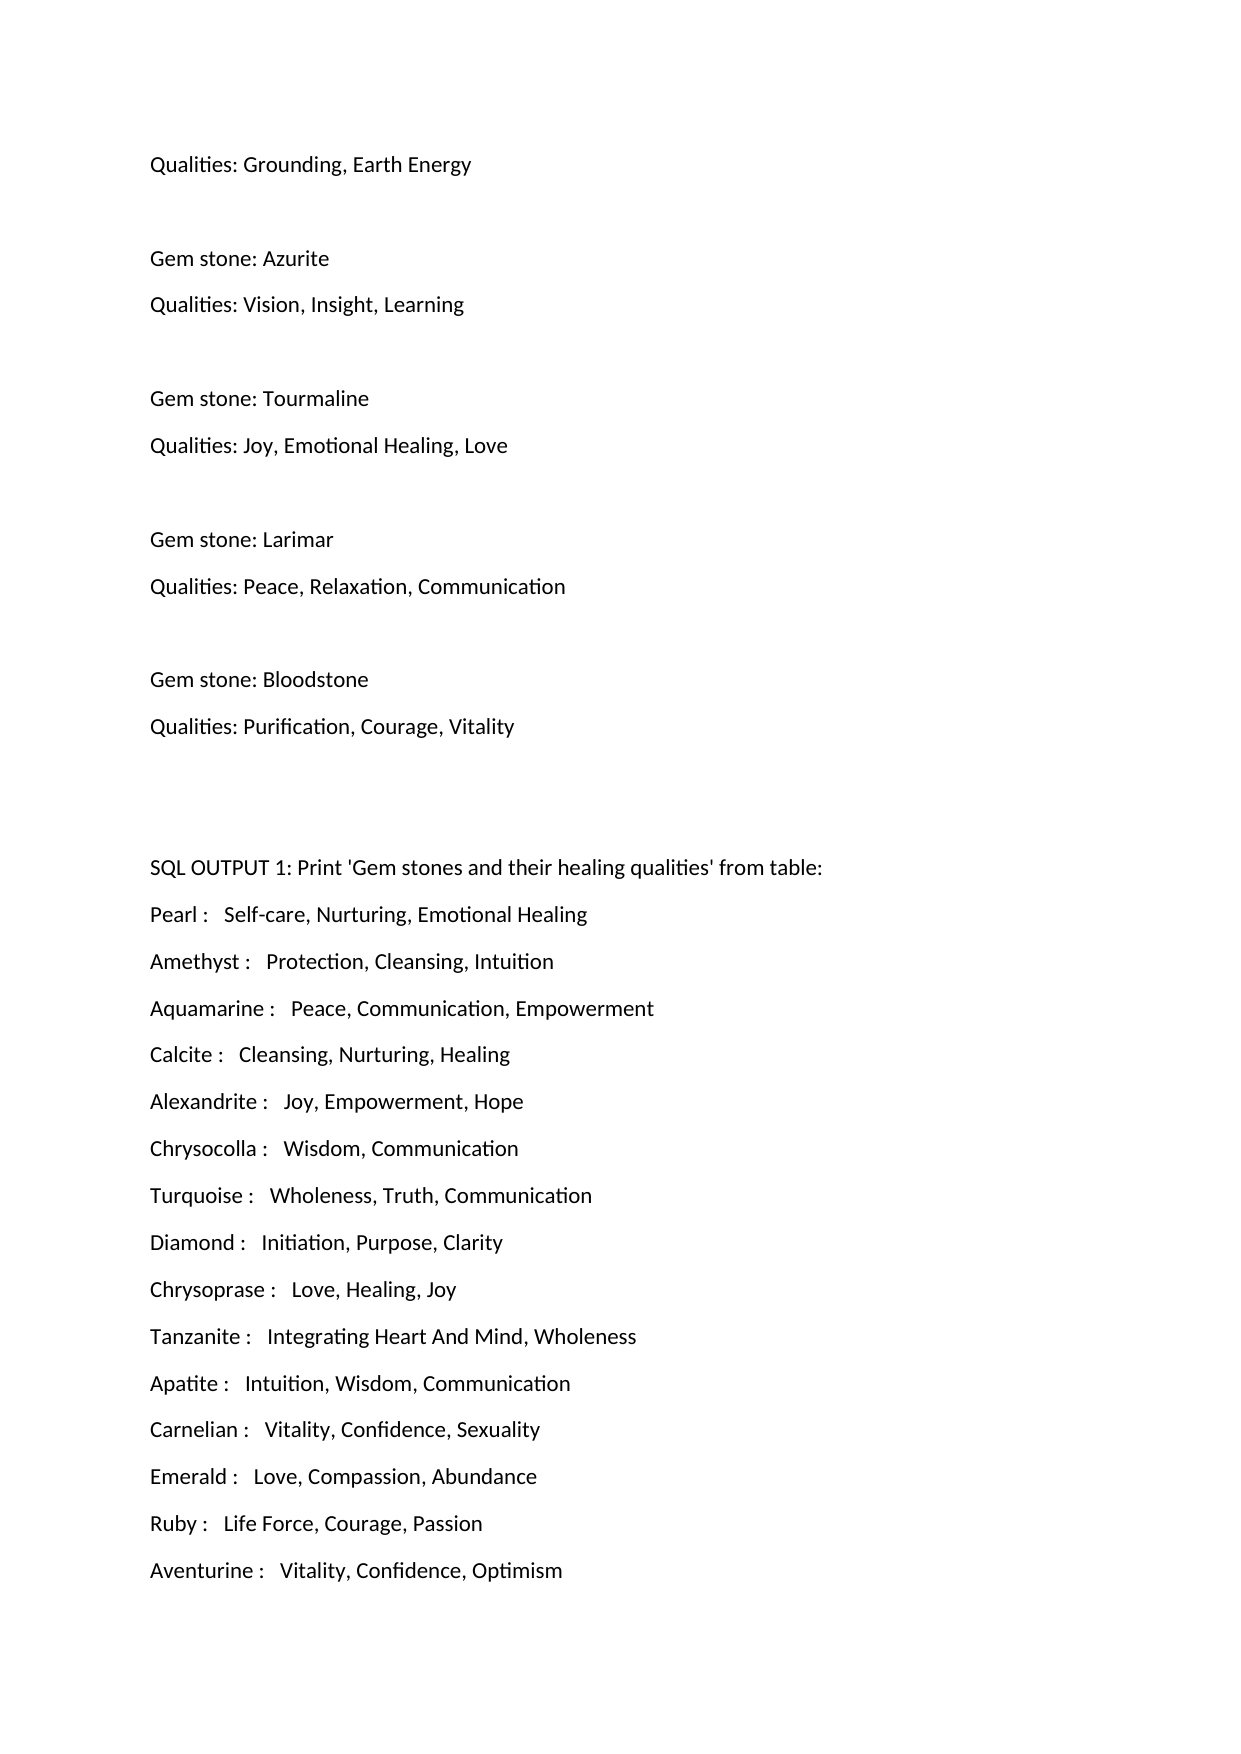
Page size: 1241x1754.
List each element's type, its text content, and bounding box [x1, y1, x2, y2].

text Turquoise : Wholeness, Truth, Communication [150, 1181, 1090, 1209]
text Qualities: Purification, Courage, Vitality [150, 712, 1090, 741]
text Alexandrite : Joy, Empowerment, Hope [150, 1087, 1090, 1116]
text Amethyst : Protection, Cleansing, Intuition [150, 947, 1090, 975]
text Carnelian : Vitality, Confidence, Sexuality [150, 1416, 1090, 1444]
text Aventurine : Vitality, Confidence, Optimism [150, 1556, 1090, 1584]
text Calcite : Cleansing, Nurturing, Healing [150, 1041, 1090, 1069]
text Chrysoprase : Love, Healing, Joy [150, 1275, 1090, 1303]
text Qualities: Joy, Emotional Healing, Love [150, 431, 1090, 459]
text Pearl : Self-care, Nurturing, Emotional Healing [150, 900, 1090, 928]
text Qualities: Peace, Relaxation, Communication [150, 572, 1090, 600]
text Tanzanite : Integrating Heart And Mind, Wholeness [150, 1322, 1090, 1350]
text SQL OUTPUT 1: Print 'Gem stones and their healing qualities' from table: [150, 853, 1090, 881]
text Gem stone: Larimar [150, 525, 1090, 553]
text Qualities: Grounding, Earth Energy [150, 150, 1090, 178]
text Chrysocolla : Wisdom, Communication [150, 1134, 1090, 1162]
text Apatite : Intuition, Wisdom, Communication [150, 1369, 1090, 1397]
text Diamond : Initiation, Purpose, Clarity [150, 1228, 1090, 1256]
text Gem stone: Bloodstone [150, 666, 1090, 694]
text Aquamarine : Peace, Communication, Empowerment [150, 994, 1090, 1022]
text Qualities: Vision, Insight, Learning [150, 291, 1090, 319]
text Gem stone: Azurite [150, 244, 1090, 272]
text Gem stone: Tourmaline [150, 384, 1090, 412]
text Ruby : Life Force, Courage, Passion [150, 1509, 1090, 1537]
text Emerald : Love, Compassion, Abundance [150, 1462, 1090, 1491]
